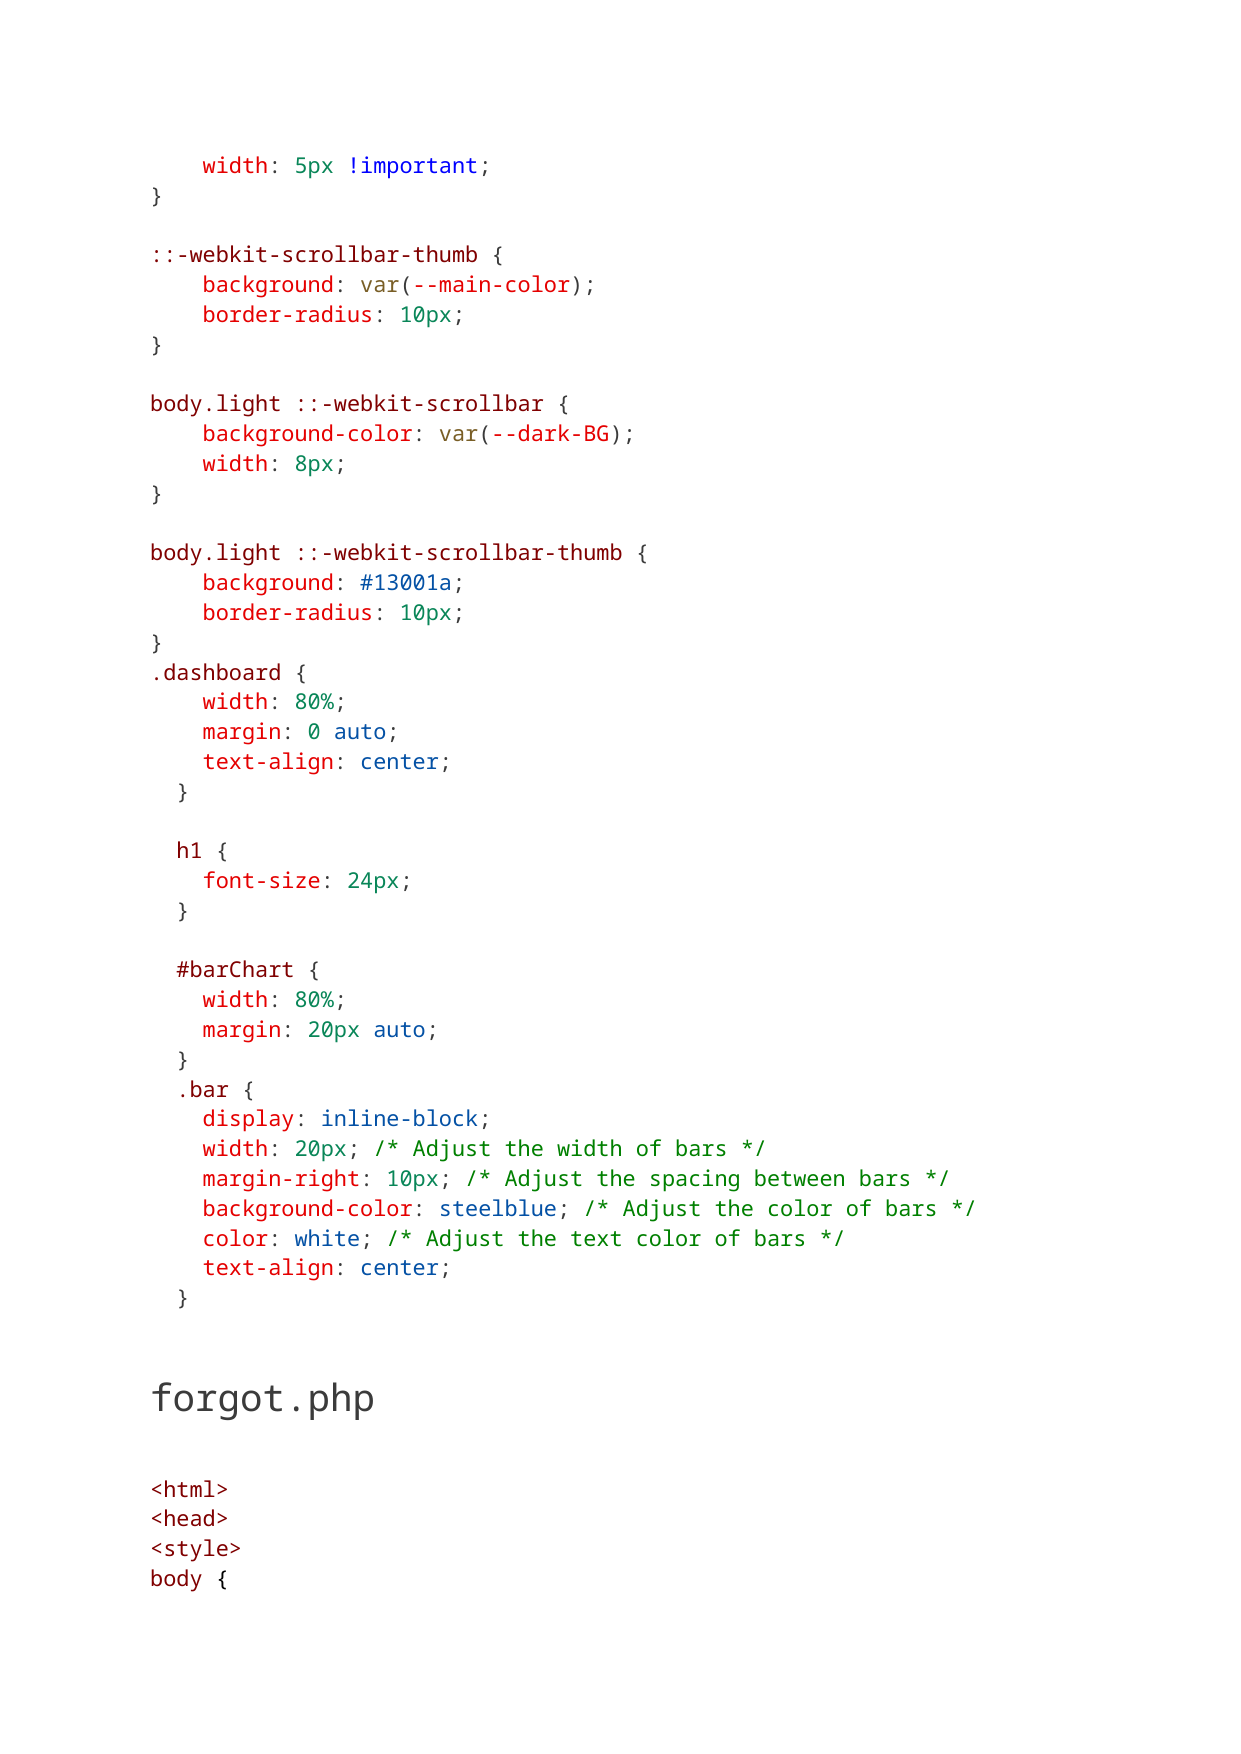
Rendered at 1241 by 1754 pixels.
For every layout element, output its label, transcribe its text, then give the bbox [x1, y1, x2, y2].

text width: 20px; /* Adjust the width of bars */ [150, 1133, 1090, 1163]
text width: 8px; [150, 448, 1090, 478]
text <html> [150, 1473, 1090, 1503]
text } [150, 180, 1090, 209]
text <head> [150, 1503, 1090, 1533]
text width: 80%; [150, 686, 1090, 716]
text body.light ::-webkit-scrollbar-thumb { [150, 537, 1090, 567]
text background-color: var(--dark-BG); [150, 418, 1090, 448]
text font-size: 24px; [150, 865, 1090, 895]
text } [150, 627, 1090, 656]
text body { [150, 1563, 1090, 1593]
text margin: 0 auto; [150, 716, 1090, 746]
text forgot.php [150, 1371, 1090, 1422]
text text-align: center; [150, 1252, 1090, 1282]
text display: inline-block; [150, 1103, 1090, 1133]
text color: white; /* Adjust the text color of bars */ [150, 1222, 1090, 1252]
text background: #13001a; [150, 567, 1090, 597]
text body.light ::-webkit-scrollbar { [150, 388, 1090, 418]
text background-color: steelblue; /* Adjust the color of bars */ [150, 1193, 1090, 1222]
text margin-right: 10px; /* Adjust the spacing between bars */ [150, 1163, 1090, 1193]
text } [150, 329, 1090, 358]
text border-radius: 10px; [150, 299, 1090, 329]
text width: 80%; [150, 984, 1090, 1014]
text ::-webkit-scrollbar-thumb { [150, 239, 1090, 269]
text #barChart { [150, 954, 1090, 984]
text margin: 20px auto; [150, 1014, 1090, 1044]
text } [150, 478, 1090, 507]
text width: 5px !important; [150, 150, 1090, 180]
text background: var(--main-color); [150, 269, 1090, 299]
text text-align: center; [150, 746, 1090, 776]
text h1 { [150, 835, 1090, 865]
text .dashboard { [150, 656, 1090, 686]
text } [150, 895, 1090, 924]
text <style> [150, 1533, 1090, 1563]
text } [150, 1044, 1090, 1073]
text } [150, 1282, 1090, 1312]
text } [150, 776, 1090, 805]
text border-radius: 10px; [150, 597, 1090, 627]
text .bar { [150, 1073, 1090, 1103]
